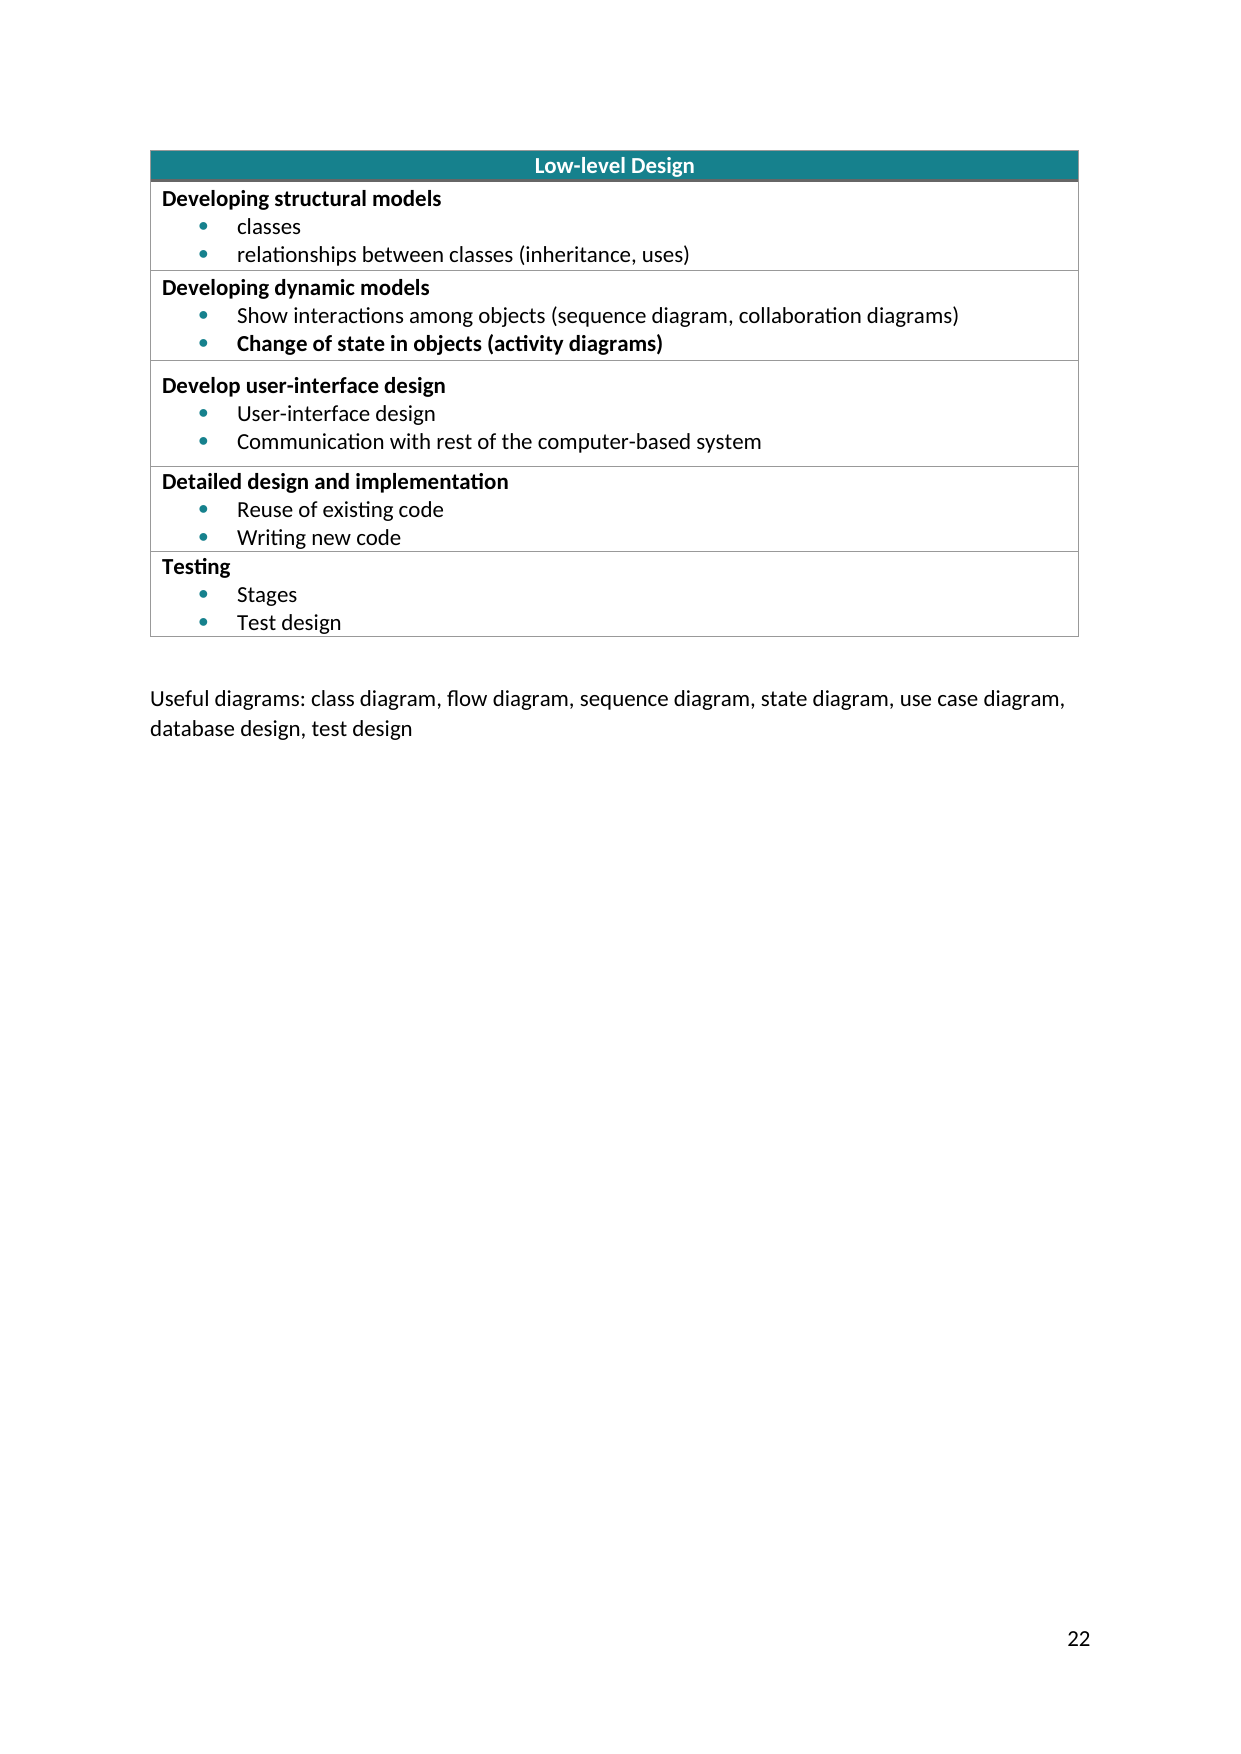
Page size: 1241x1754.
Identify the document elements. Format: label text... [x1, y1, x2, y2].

text Useful diagrams: class diagram, flow diagram, sequence diagram, state diagram, use case diagram, database design, test design [150, 684, 1090, 742]
table_cell Developing structural models classes relationships between classes (inheritance, uses) [151, 182, 1078, 270]
table_header Low-level Design [151, 151, 1078, 179]
table_cell Developing dynamic models Show interactions among objects (sequence diagram, collaboration diagrams) Change of state in objects (activity diagrams) [151, 271, 1078, 360]
table_cell Detailed design and implementation Reuse of existing code Writing new code [151, 467, 1078, 551]
table_cell Develop user-interface design User-interface design Communication with rest of the computer-based system [151, 361, 1078, 466]
table_cell Testing Stages Test design [151, 552, 1078, 636]
